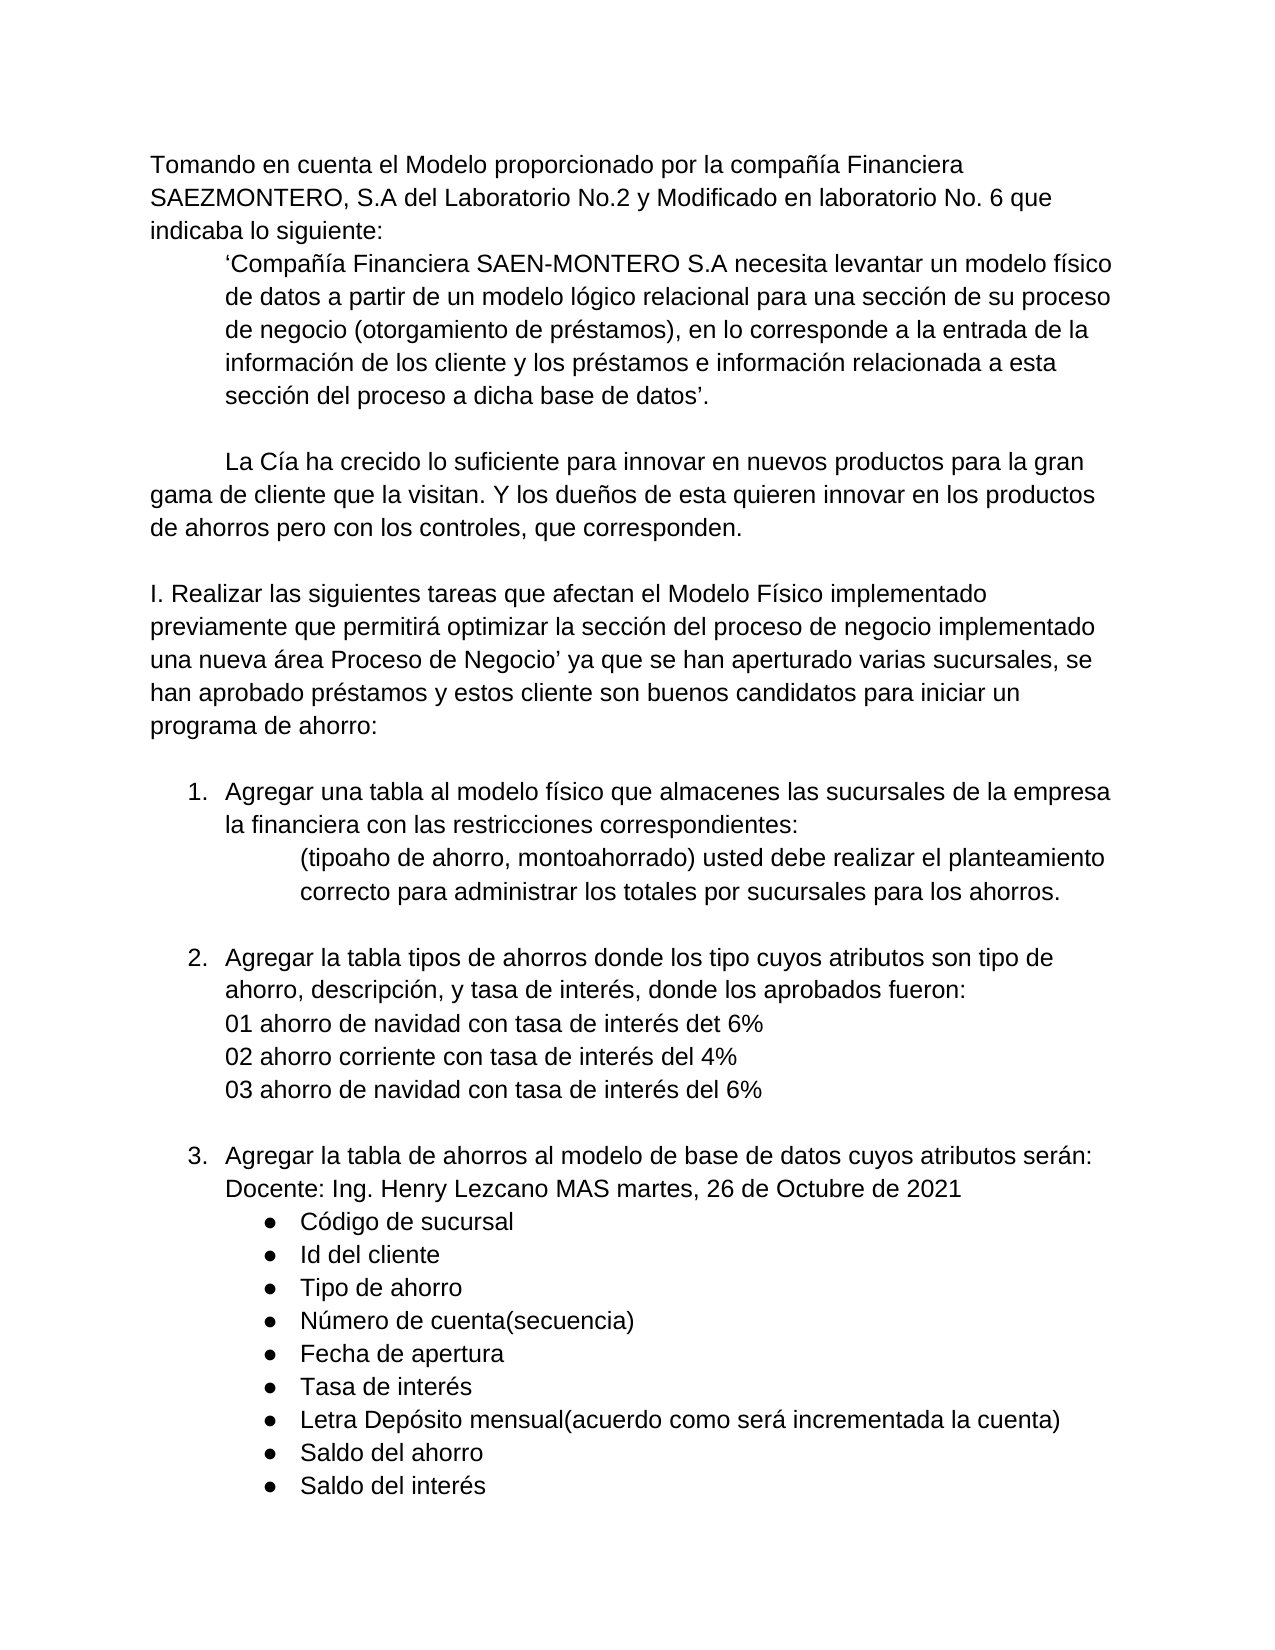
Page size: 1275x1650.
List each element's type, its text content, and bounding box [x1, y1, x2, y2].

text 01 ahorro de navidad con tasa de interés det 6% [150, 1008, 1125, 1037]
list Tasa de interés [262, 1372, 1125, 1401]
list Agregar una tabla al modelo físico que almacenes las sucursales de la empresa la financiera con las restricciones correspondientes: [187, 777, 1125, 839]
list Tipo de ahorro [262, 1273, 1125, 1301]
text 03 ahorro de navidad con tasa de interés del 6% [150, 1074, 1125, 1103]
text 02 ahorro corriente con tasa de interés del 4% [150, 1042, 1125, 1070]
list Agregar la tabla tipos de ahorros donde los tipo cuyos atributos son tipo de ahorro, descripción, y tasa de interés, donde los aprobados fueron: [187, 942, 1125, 1004]
text ‘Compañía Financiera SAEN-MONTERO S.A necesita levantar un modelo físico de datos a partir de un modelo lógico relacional para una sección de su proceso de negocio (otorgamiento de préstamos), en lo corresponde a la entrada de la información de los cliente y los préstamos e información relacionada a esta sección del proceso a dicha base de datos’. [225, 249, 1125, 410]
text I. Realizar las siguientes tareas que afectan el Modelo Físico implementado previamente que permitirá optimizar la sección del proceso de negocio implementado una nueva área Proceso de Negocio’ ya que se han aperturado varias sucursales, se han aprobado préstamos y estos cliente son buenos candidatos para iniciar un programa de ahorro: [150, 579, 1125, 740]
list Número de cuenta(secuencia) [262, 1306, 1125, 1334]
text La Cía ha crecido lo suficiente para innovar en nuevos productos para la gran gama de cliente que la visitan. Y los dueños de esta quieren innovar en los productos de ahorros pero con los controles, que corresponden. [150, 447, 1125, 542]
list Id del cliente [262, 1240, 1125, 1268]
list Fecha de apertura [262, 1339, 1125, 1367]
text (tipoaho de ahorro, montoahorrado) usted debe realizar el planteamiento correcto para administrar los totales por sucursales para los ahorros. [300, 843, 1125, 905]
text Tomando en cuenta el Modelo proporcionado por la compañía Financiera SAEZMONTERO, S.A del Laboratorio No.2 y Modificado en laboratorio No. 6 que indicaba lo siguiente: [150, 150, 1125, 245]
list Saldo del interés [262, 1471, 1125, 1499]
list Agregar la tabla de ahorros al modelo de base de datos cuyos atributos serán: Docente: Ing. Henry Lezcano MAS martes, 26 de Octubre de 2021 [187, 1141, 1125, 1202]
list Saldo del ahorro [262, 1438, 1125, 1467]
list Letra Depósito mensual(acuerdo como será incrementada la cuenta) [262, 1405, 1125, 1433]
list Código de sucursal [262, 1207, 1125, 1235]
